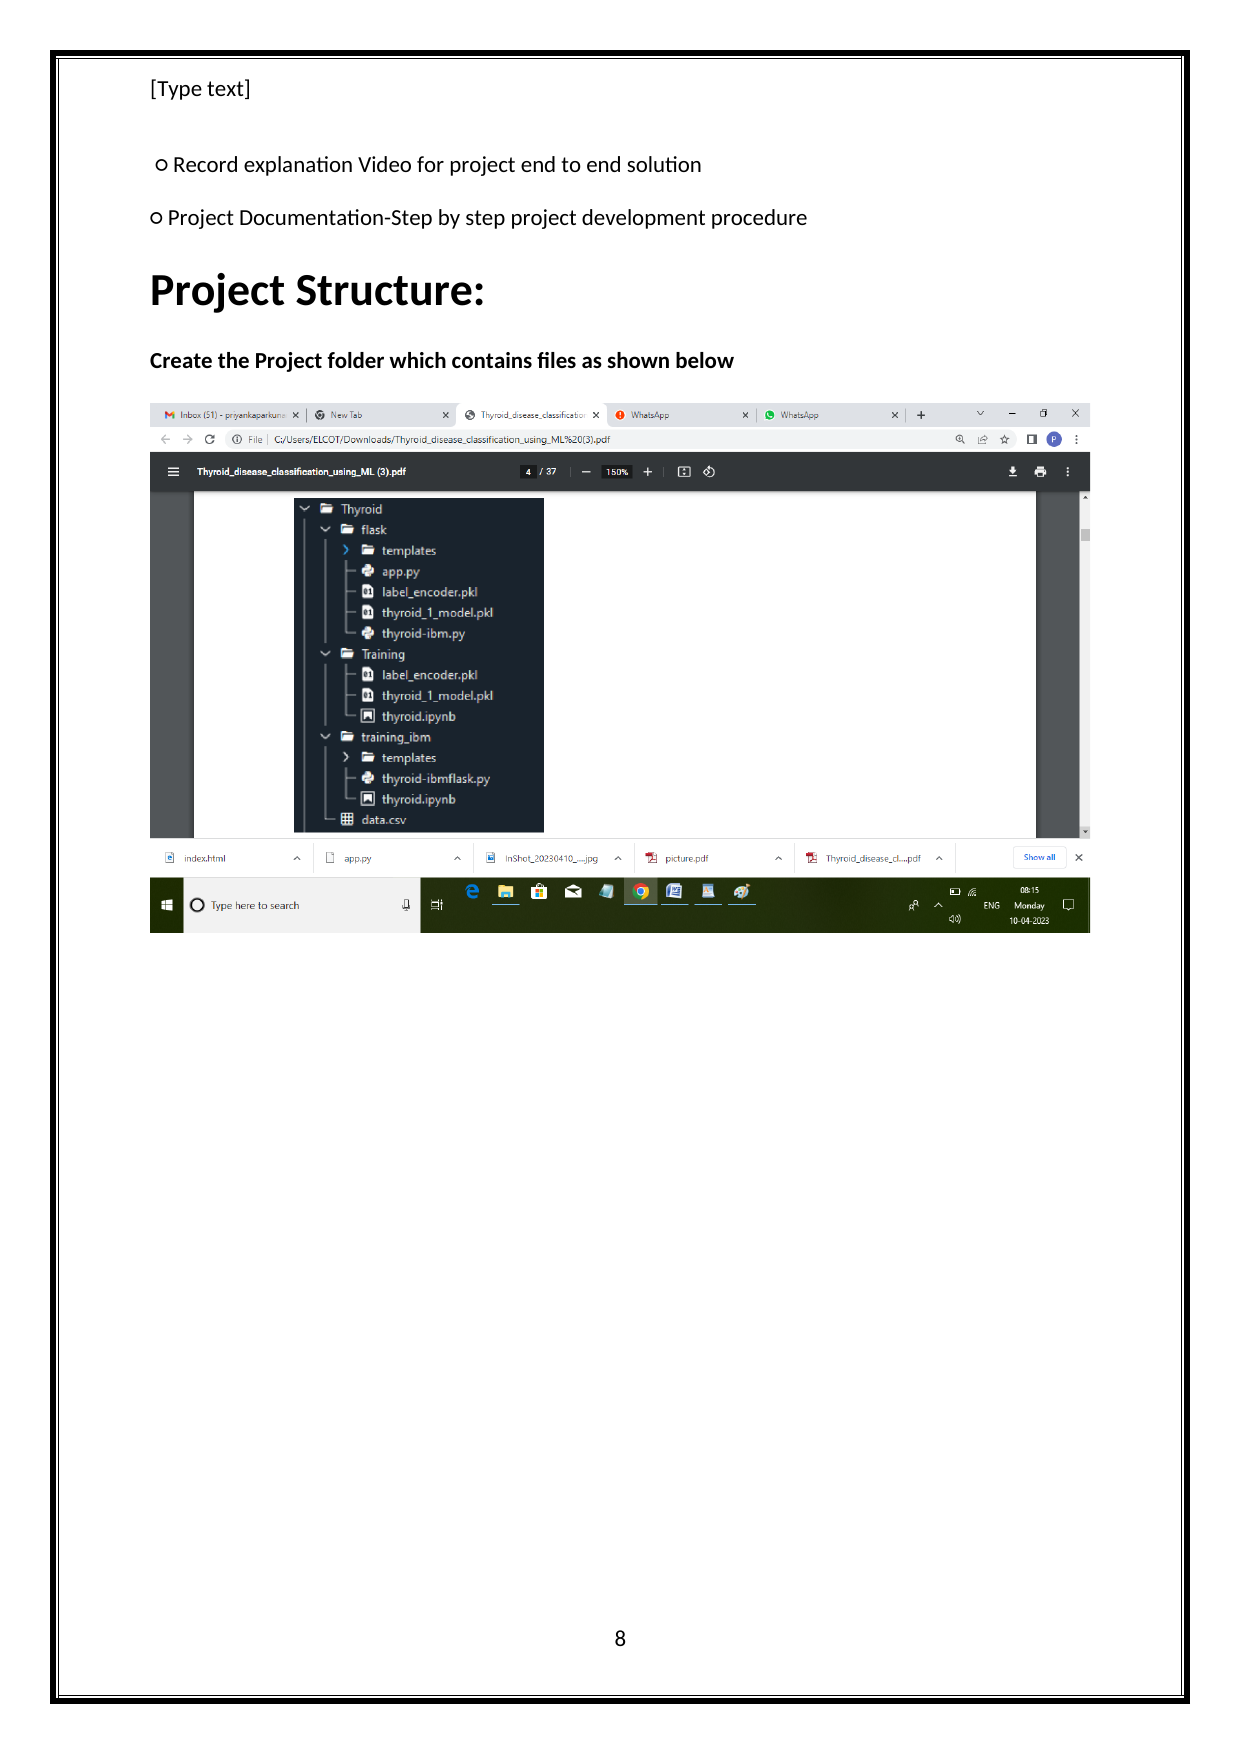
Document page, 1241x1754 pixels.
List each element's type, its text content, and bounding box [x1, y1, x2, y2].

text Project Structure: [150, 261, 1090, 317]
text Create the Project folder which contains files as shown below [150, 346, 1090, 374]
text ○ Record explanation Video for project end to end solution [150, 150, 1090, 178]
picture [150, 403, 1091, 933]
text ○ Project Documentation-Step by step project development procedure [150, 203, 1090, 231]
